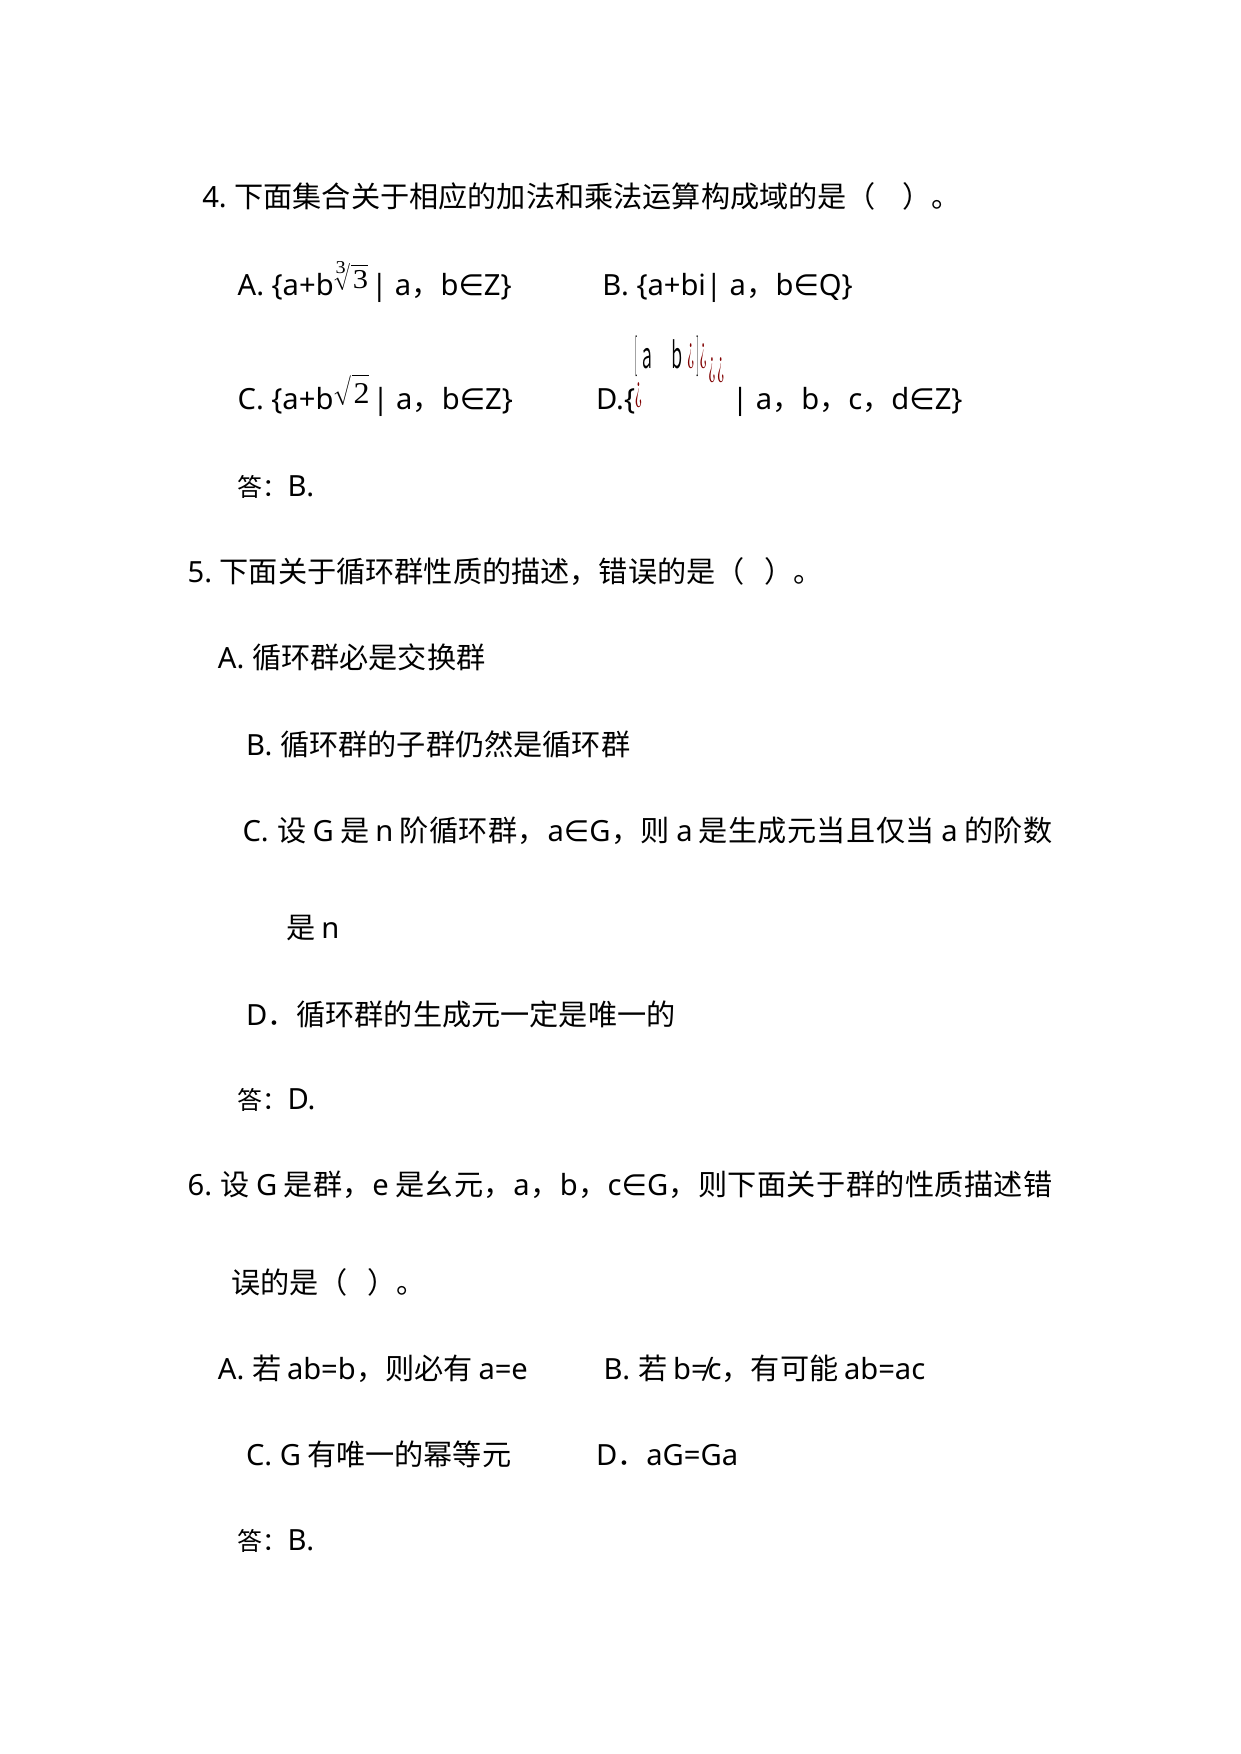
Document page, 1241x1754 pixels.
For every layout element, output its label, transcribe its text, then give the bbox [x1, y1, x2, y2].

text C. 设G是n阶循环群，a∈G，则a是生成元当且仅当a的阶数是n [242, 796, 1053, 959]
text C. G有唯一的幂等元 D．aG=Ga [187, 1421, 1053, 1486]
text 5. 下面关于循环群性质的描述，错误的是（ ）。 [187, 538, 1053, 603]
text 6. 设G是群，e是幺元，a，b，c∈G，则下面关于群的性质描述错误的是（ ）。 [187, 1151, 1053, 1313]
text 答：B. [187, 453, 1053, 518]
text B. 循环群的子群仍然是循环群 [187, 710, 1053, 775]
text A. 若ab=b，则必有a=e B. 若b≠c，有可能ab=ac [187, 1334, 1053, 1399]
text 答：D. [187, 1066, 1053, 1131]
text A. {a+b| a，b∈Z} B. {a+bi| a，b∈Q} [187, 248, 1053, 313]
text D．循环群的生成元一定是唯一的 [187, 980, 1053, 1045]
text 答：B. [187, 1507, 1053, 1572]
text 4. 下面集合关于相应的加法和乘法运算构成域的是（ ）。 [187, 162, 1053, 227]
text A. 循环群必是交换群 [187, 624, 1053, 689]
text C. {a+b| a，b∈Z} D.{ | a，b，c，d∈Z} [187, 334, 1053, 432]
